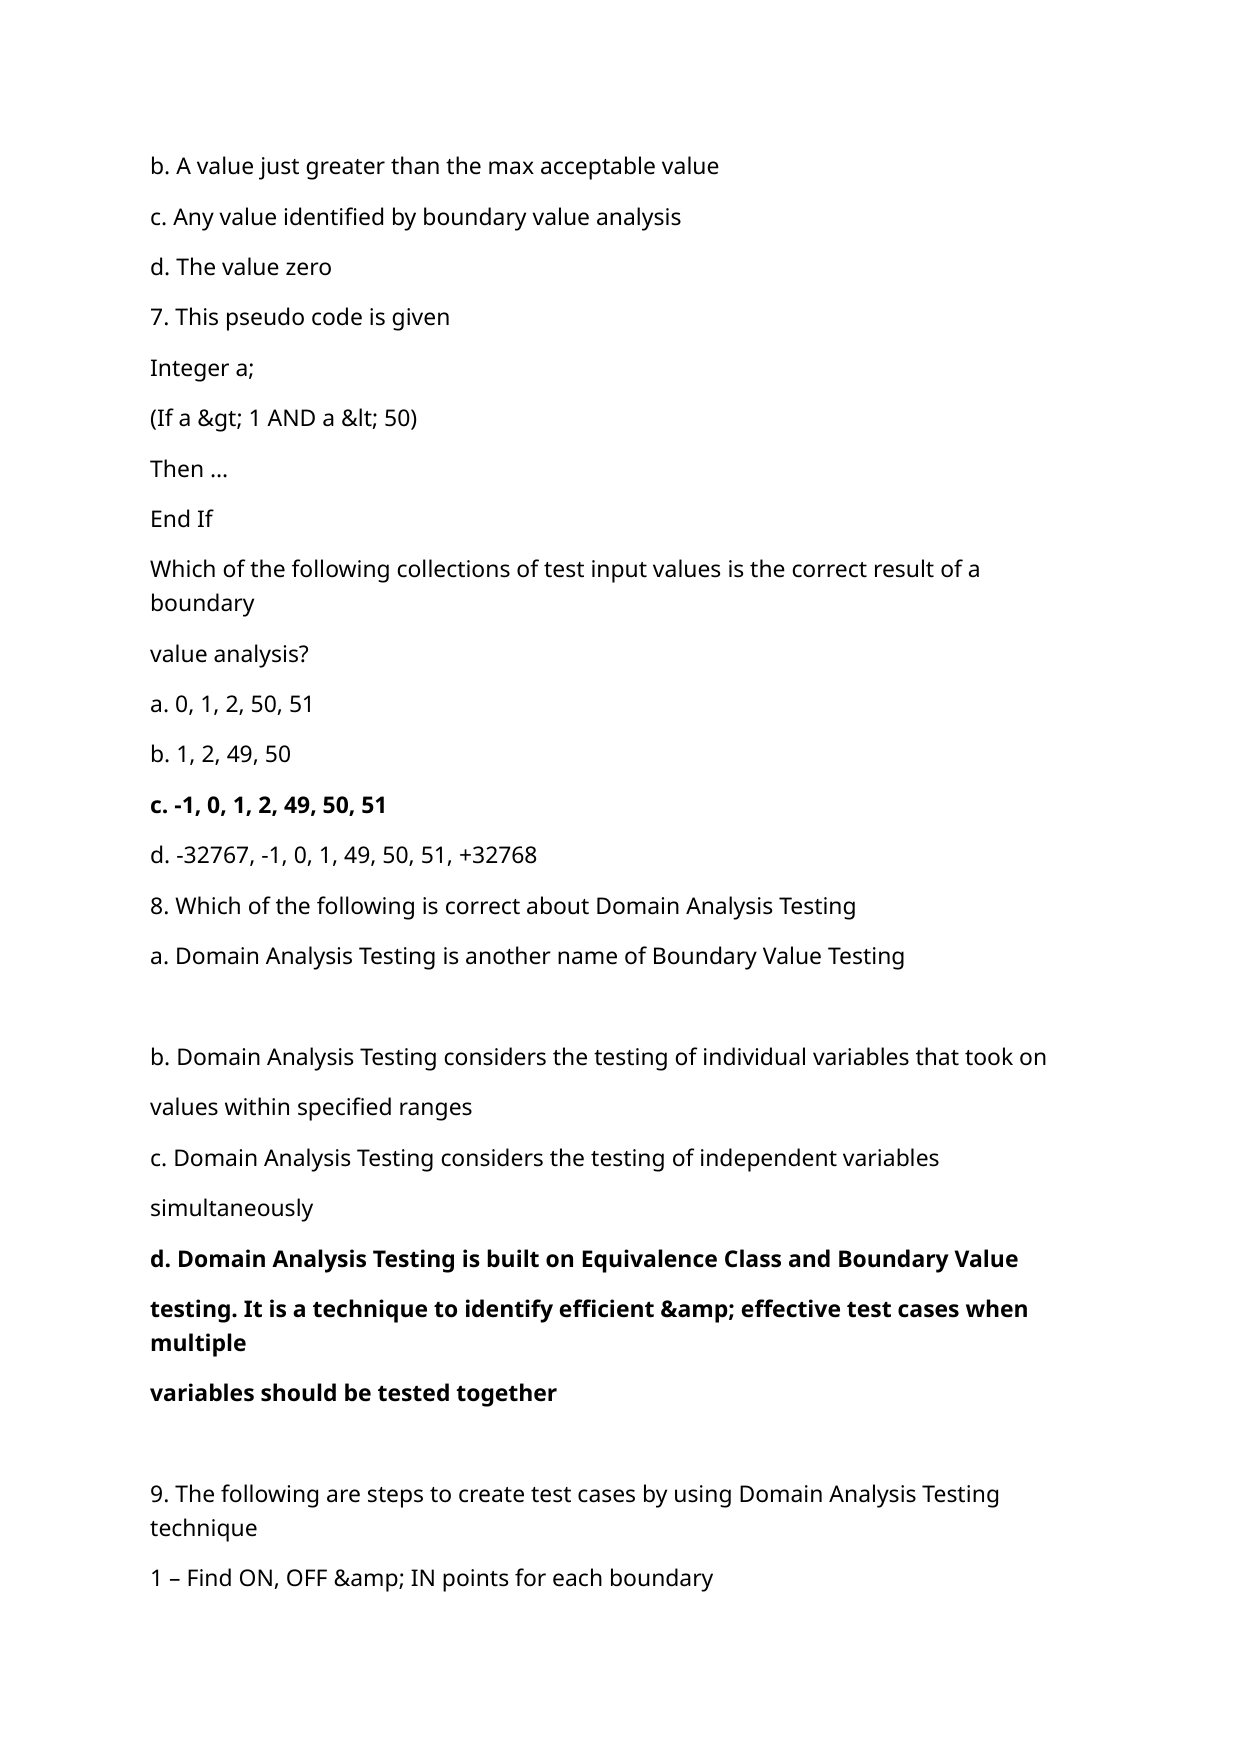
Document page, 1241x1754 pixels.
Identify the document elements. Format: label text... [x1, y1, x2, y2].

text b. 1, 2, 49, 50 [150, 738, 1090, 769]
text c. -1, 0, 1, 2, 49, 50, 51 [150, 789, 1090, 820]
text b. A value just greater than the max acceptable value [150, 150, 1090, 181]
text Which of the following collections of test input values is the correct result of a boundary [150, 553, 1090, 618]
text 1 – Find ON, OFF &amp; IN points for each boundary [150, 1562, 1090, 1593]
text 8. Which of the following is correct about Domain Analysis Testing [150, 889, 1090, 921]
text Integer a; [150, 352, 1090, 383]
text c. Any value identified by boundary value analysis [150, 200, 1090, 232]
text (If a &gt; 1 AND a &lt; 50) [150, 402, 1090, 433]
text testing. It is a technique to identify efficient &amp; effective test cases when multiple [150, 1293, 1090, 1358]
text d. Domain Analysis Testing is built on Equivalence Class and Boundary Value [150, 1242, 1090, 1274]
text a. Domain Analysis Testing is another name of Boundary Value Testing [150, 940, 1090, 971]
text 9. The following are steps to create test cases by using Domain Analysis Testing technique [150, 1478, 1090, 1543]
text 7. This pseudo code is given [150, 301, 1090, 332]
text variables should be tested together [150, 1377, 1090, 1408]
text d. The value zero [150, 251, 1090, 282]
text b. Domain Analysis Testing considers the testing of individual variables that took on [150, 1041, 1090, 1072]
text c. Domain Analysis Testing considers the testing of independent variables [150, 1142, 1090, 1173]
text values within specified ranges [150, 1091, 1090, 1122]
text Then … [150, 452, 1090, 484]
text End If [150, 503, 1090, 534]
text simultaneously [150, 1192, 1090, 1223]
text a. 0, 1, 2, 50, 51 [150, 688, 1090, 719]
text d. -32767, -1, 0, 1, 49, 50, 51, +32768 [150, 839, 1090, 870]
text value analysis? [150, 637, 1090, 669]
